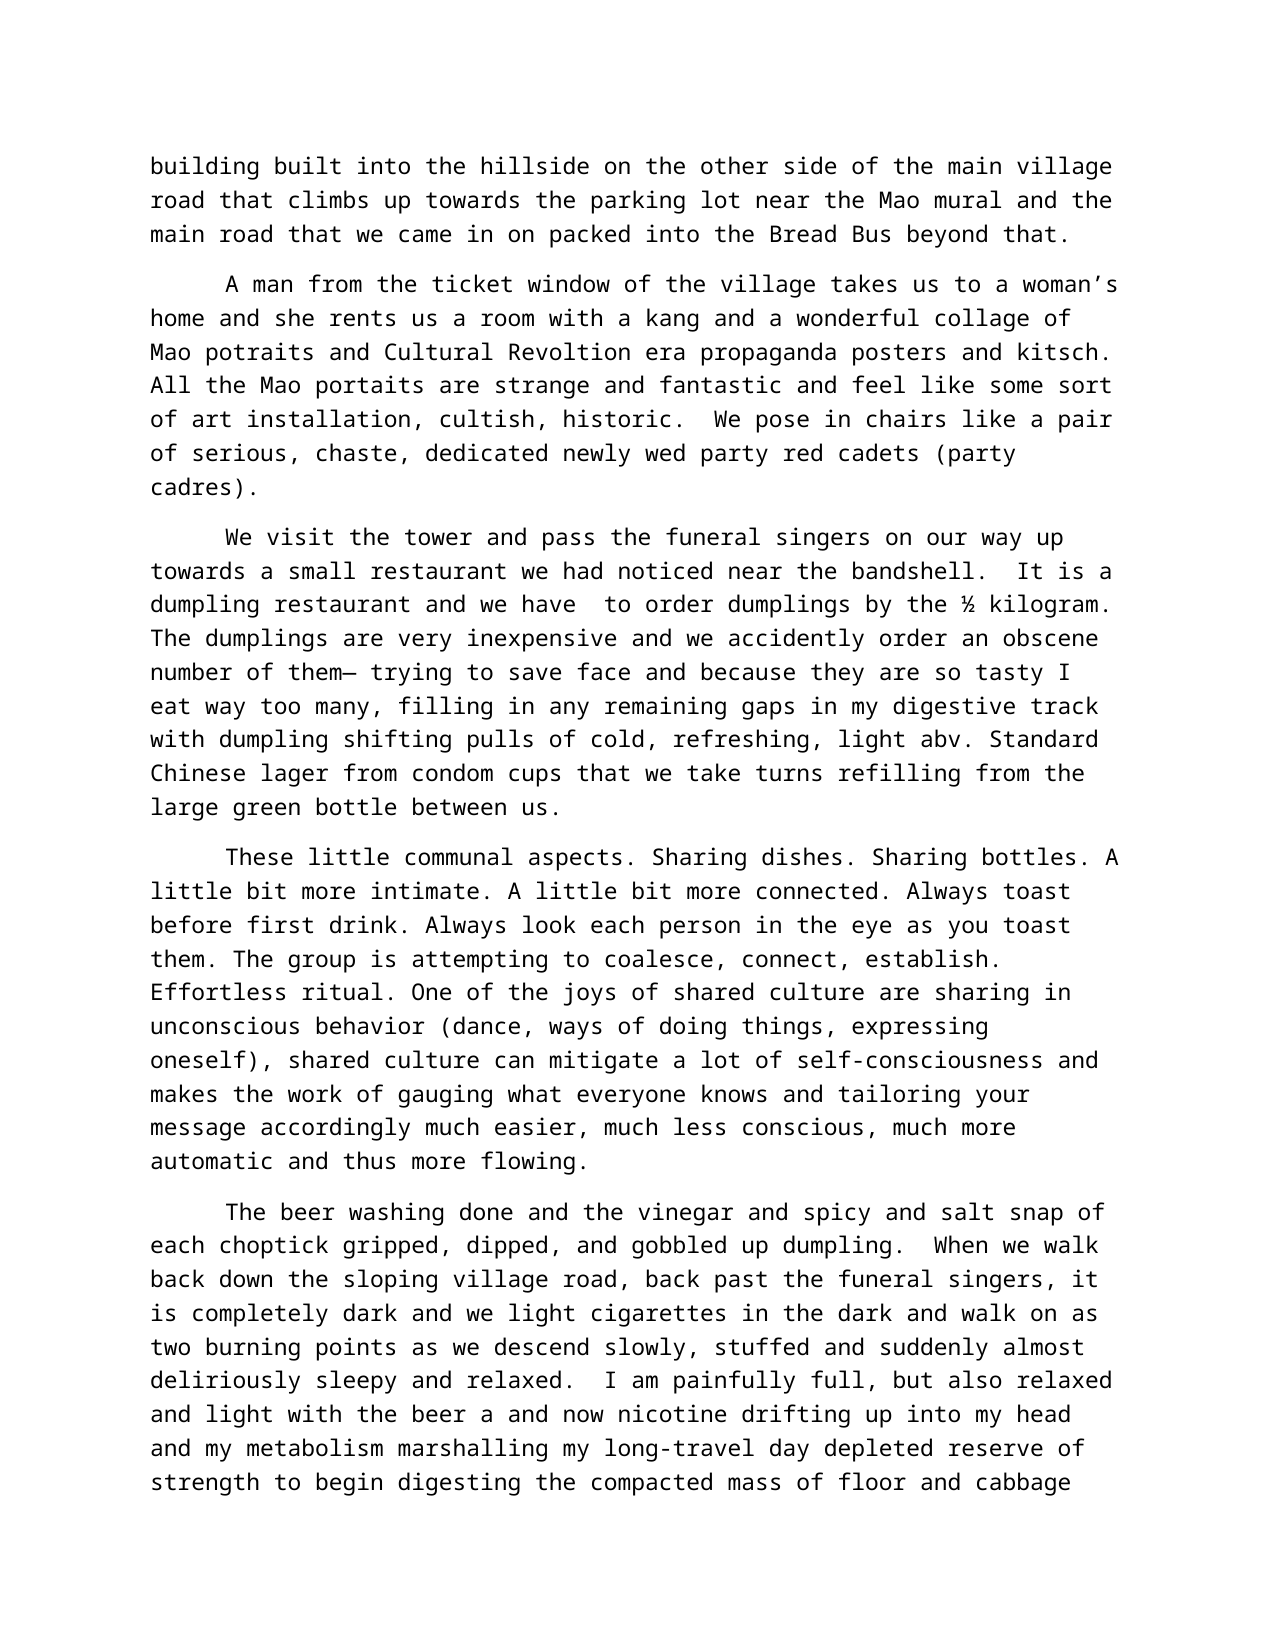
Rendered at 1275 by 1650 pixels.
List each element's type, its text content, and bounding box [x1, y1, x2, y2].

text These little communal aspects. Sharing dishes. Sharing bottles. A little bit more intimate. A little bit more connected. Always toast before first drink. Always look each person in the eye as you toast them. The group is attempting to coalesce, connect, establish. Effortless ritual. One of the joys of shared culture are sharing in unconscious behavior (dance, ways of doing things, expressing oneself), shared culture can mitigate a lot of self-consciousness and makes the work of gauging what everyone knows and tailoring your message accordingly much easier, much less conscious, much more automatic and thus more flowing. [150, 841, 1125, 1176]
text A man from the ticket window of the village takes us to a woman’s home and she rents us a room with a kang and a wonderful collage of Mao potraits and Cultural Revoltion era propaganda posters and kitsch. All the Mao portaits are strange and fantastic and feel like some sort of art installation, cultish, historic. We pose in chairs like a pair of serious, chaste, dedicated newly wed party red cadets (party cadres). [150, 268, 1125, 502]
text We visit the tower and pass the funeral singers on our way up towards a small restaurant we had noticed near the bandshell. It is a dumpling restaurant and we have to order dumplings by the ½ kilogram. The dumplings are very inexpensive and we accidently order an obscene number of them— trying to save face and because they are so tasty I eat way too many, filling in any remaining gaps in my digestive track with dumpling shifting pulls of cold, refreshing, light abv. Standard Chinese lager from condom cups that we take turns refilling from the large green bottle between us. [150, 521, 1125, 822]
